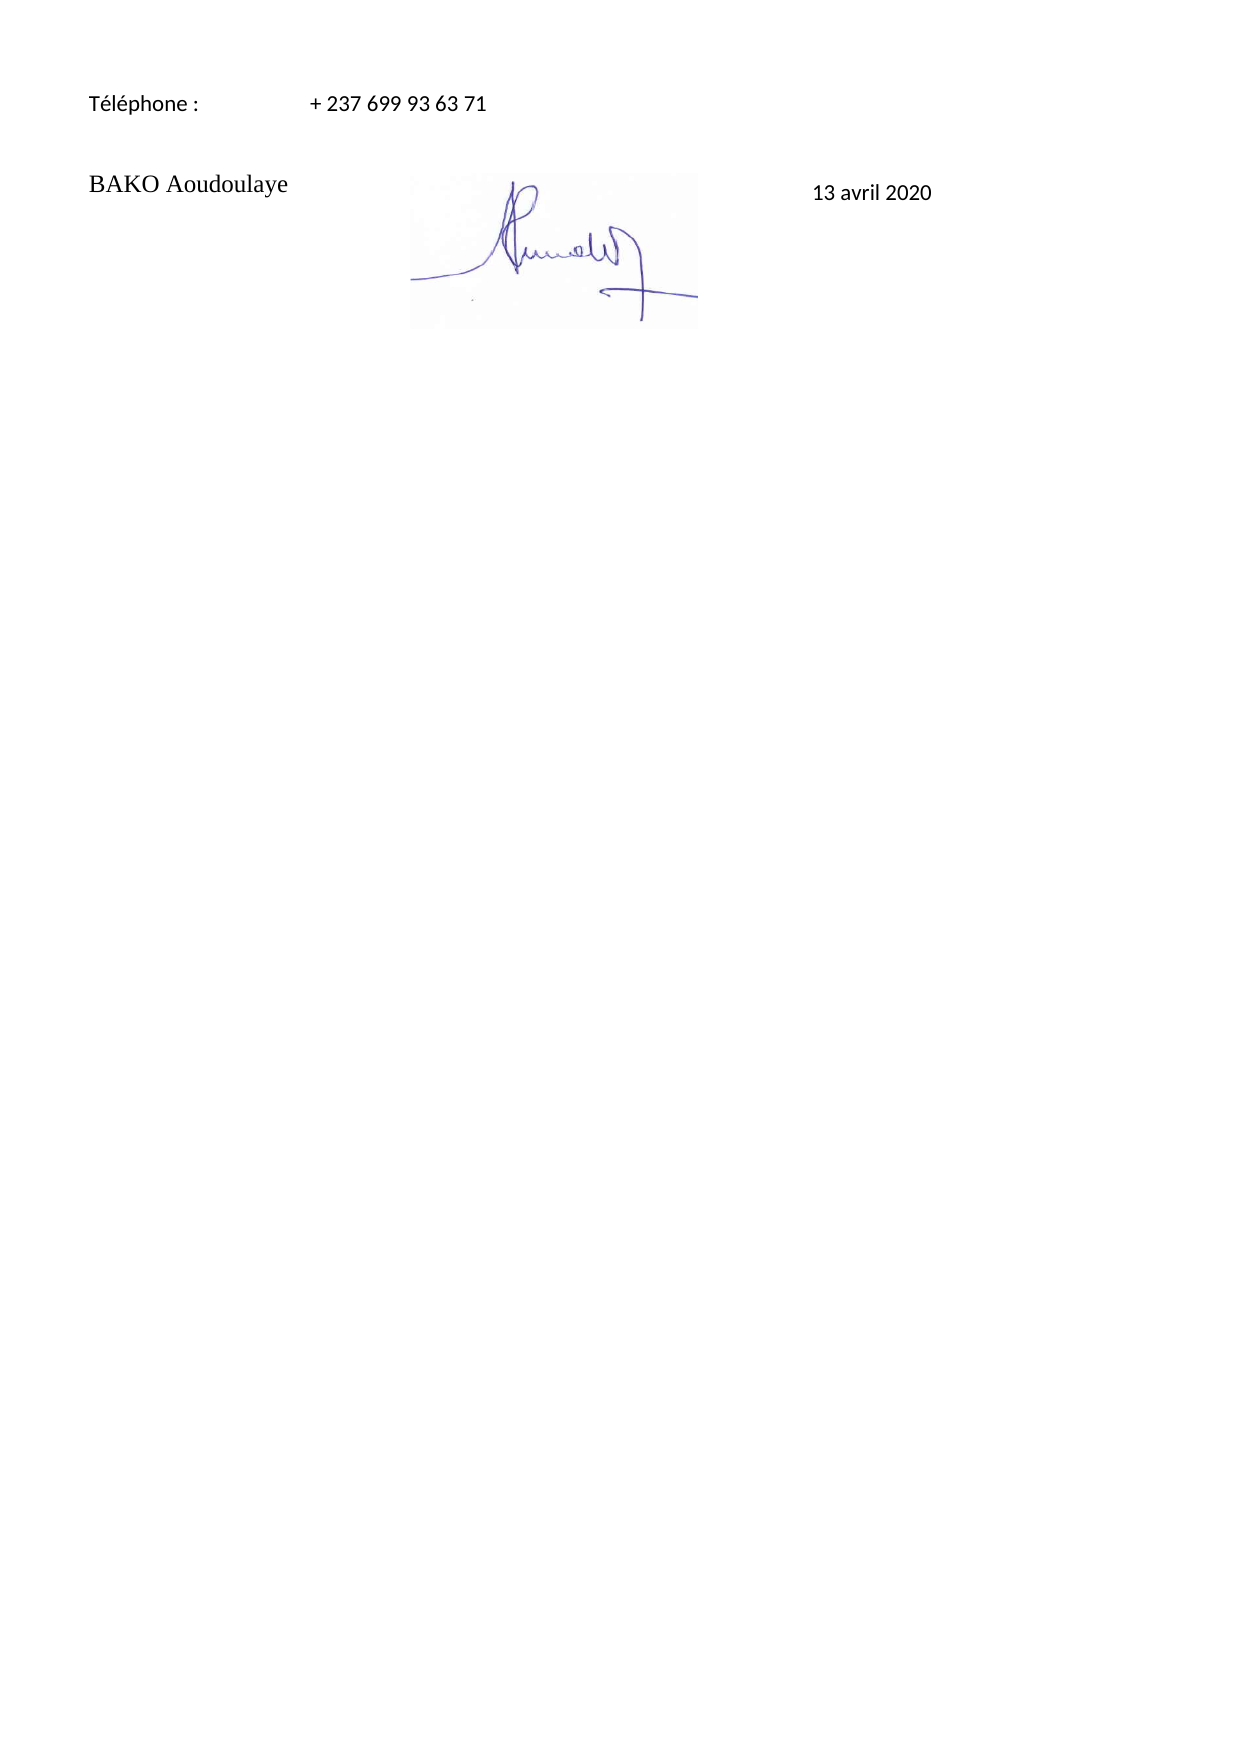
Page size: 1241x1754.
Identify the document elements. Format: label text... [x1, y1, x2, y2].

text Téléphone : + 237 699 93 63 71 [89, 89, 1152, 117]
text BAKO Aoudoulaye [736, 169, 1152, 198]
text BAKO Aoudoulaye [89, 169, 395, 198]
picture [410, 173, 698, 329]
